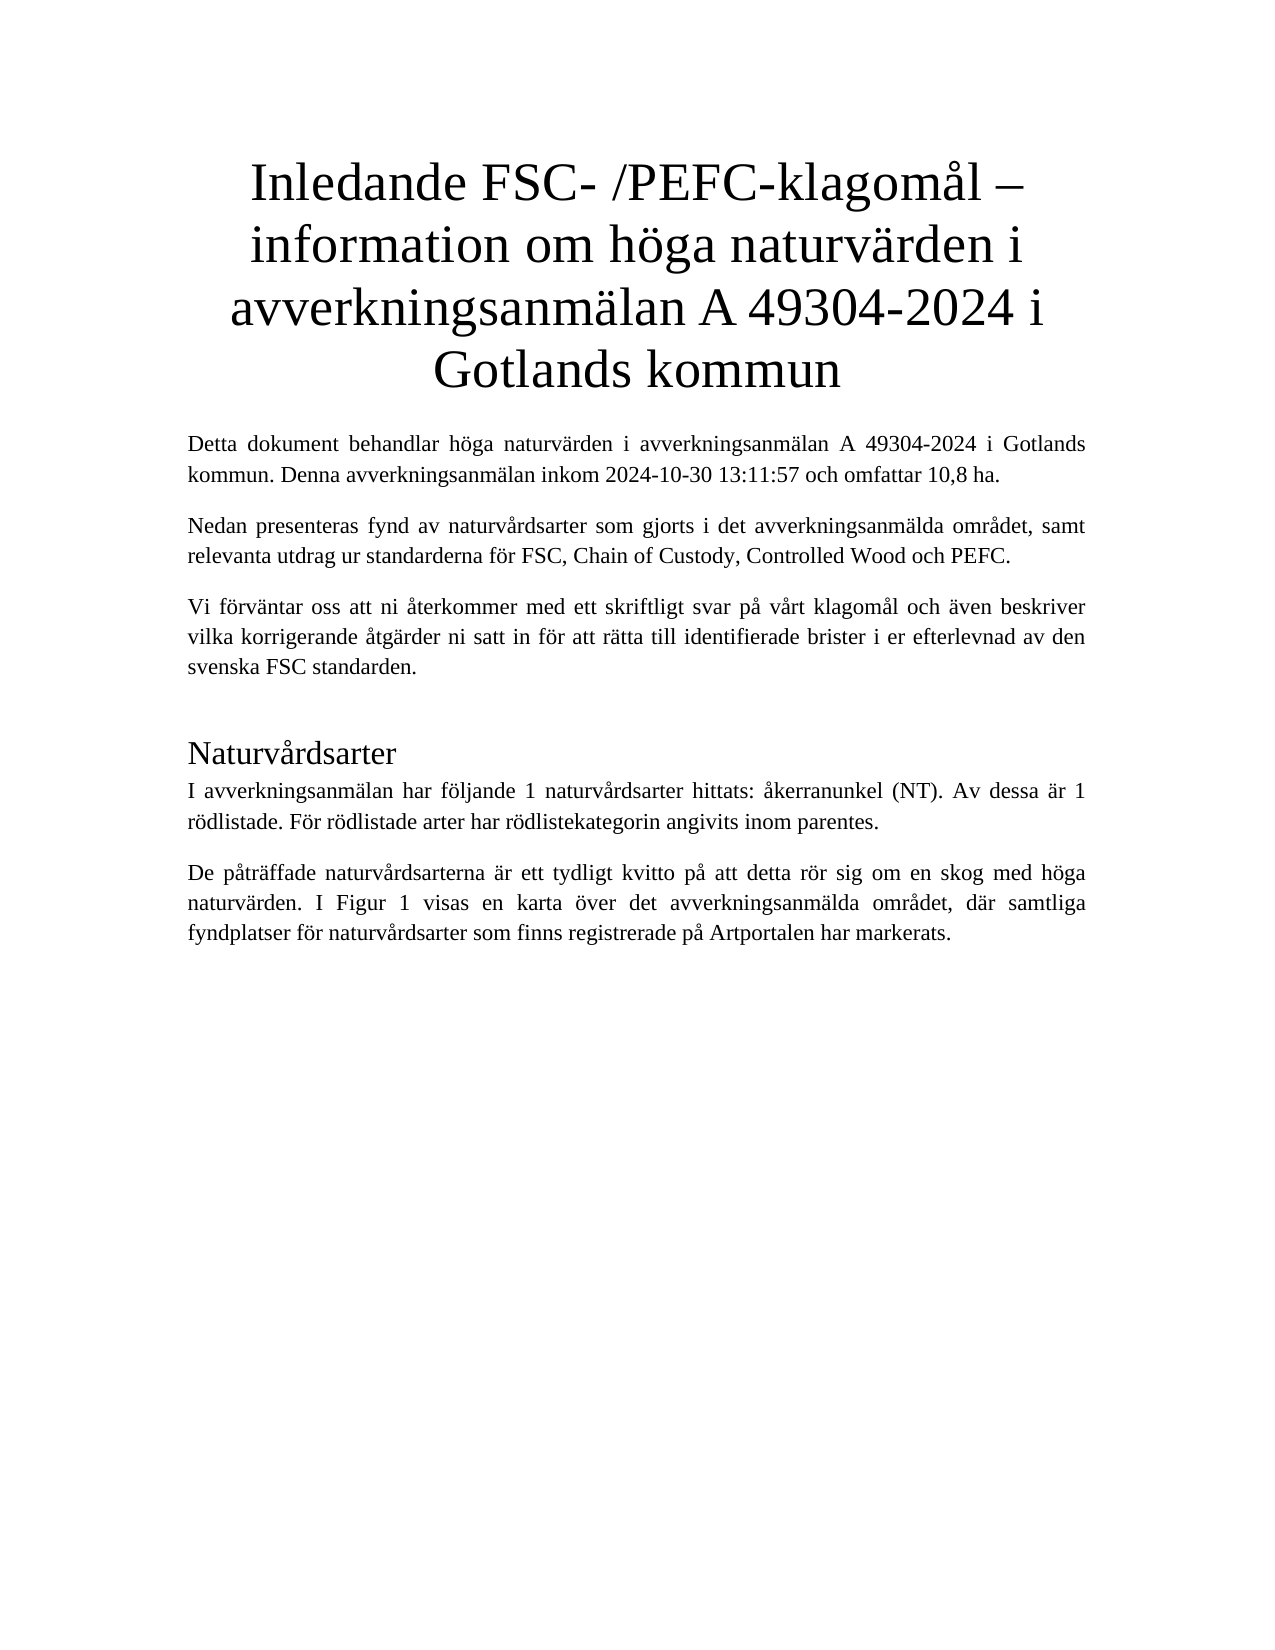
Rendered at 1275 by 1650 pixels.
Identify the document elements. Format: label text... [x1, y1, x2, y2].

subtitle Naturvårdsarter [187, 733, 1087, 772]
text Nedan presenteras fynd av naturvårdsarter som gjorts i det avverkningsanmälda området, samt relevanta utdrag ur standarderna för FSC, Chain of Custody, Controlled Wood och PEFC. [187, 512, 1087, 568]
text Detta dokument behandlar höga naturvärden i avverkningsanmälan A 49304-2024 i Gotlands kommun. Denna avverkningsanmälan inkom 2024-10-30 13:11:57 och omfattar 10,8 ha. [187, 430, 1087, 487]
text Vi förväntar oss att ni återkommer med ett skriftligt svar på vårt klagomål och även beskriver vilka korrigerande åtgärder ni satt in för att rätta till identifierade brister i er efterlevnad av den svenska FSC standarden. [187, 593, 1087, 680]
text De påträffade naturvårdsarterna är ett tydligt kvitto på att detta rör sig om en skog med höga naturvärden. I Figur 1 visas en karta över det avverkningsanmälda området, där samtliga fyndplatser för naturvårdsarter som finns registrerade på Artportalen har markerats. [187, 859, 1087, 946]
title Inledande FSC- /PEFC-klagomål – information om höga naturvärden i avverkningsanmälan A 49304-2024 i Gotlands kommun [187, 150, 1087, 399]
text I avverkningsanmälan har följande 1 naturvårdsarter hittats: åkerranunkel (NT). Av dessa är 1 rödlistade. För rödlistade arter har rödlistekategorin angivits inom parentes. [187, 778, 1087, 834]
